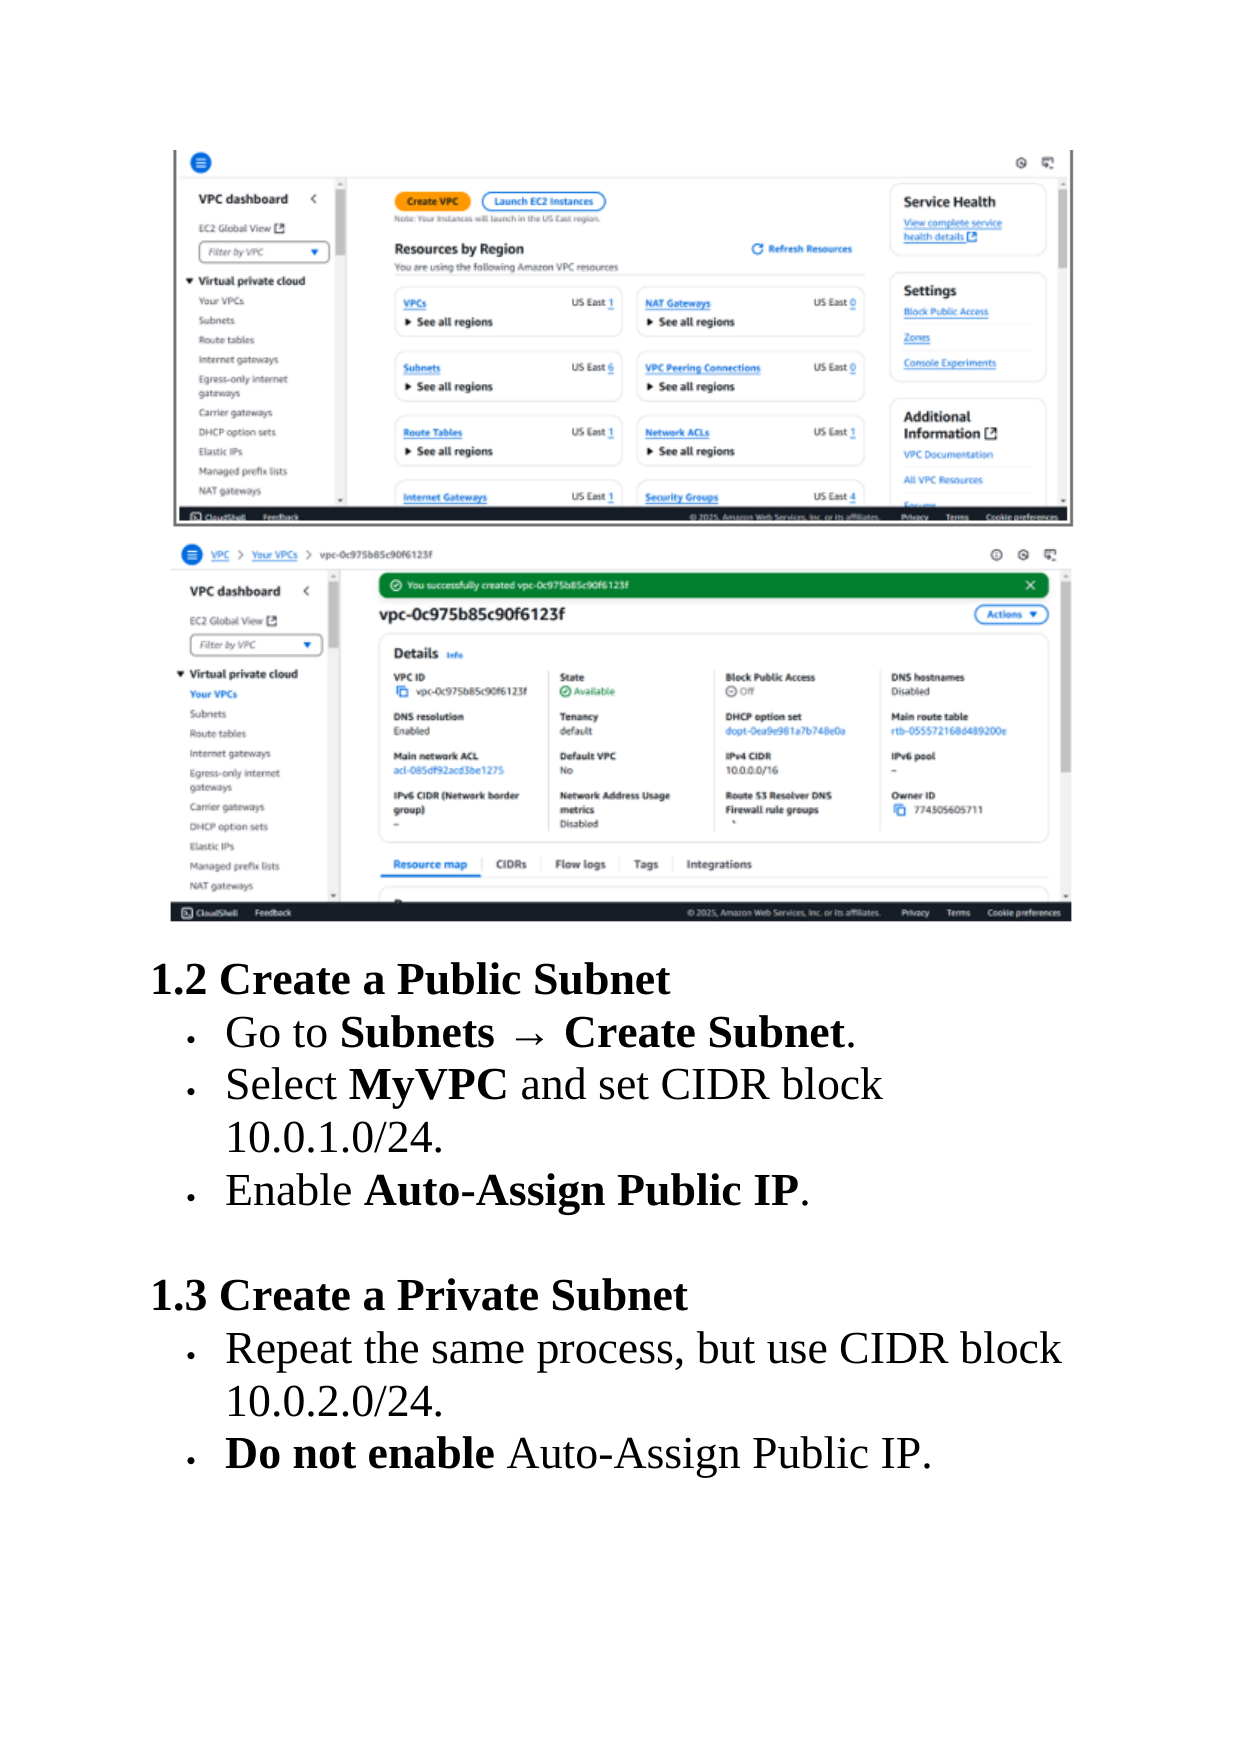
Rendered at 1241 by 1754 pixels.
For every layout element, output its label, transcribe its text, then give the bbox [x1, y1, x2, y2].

list Do not enable Auto-Assign Public IP. [187, 1426, 1090, 1479]
list Repeat the same process, but use CIDR block 10.0.2.0/24. [187, 1321, 1090, 1426]
list Select MyVPC and set CIDR block 10.0.1.0/24. [187, 1057, 1090, 1162]
list Go to Subnets → Create Subnet. [187, 1004, 1090, 1057]
text 1.2 Create a Public Subnet [150, 952, 1090, 1004]
text 1.3 Create a Private Subnet [150, 1268, 1090, 1321]
list Enable Auto-Assign Public IP. [187, 1162, 1090, 1215]
picture [150, 150, 1091, 926]
